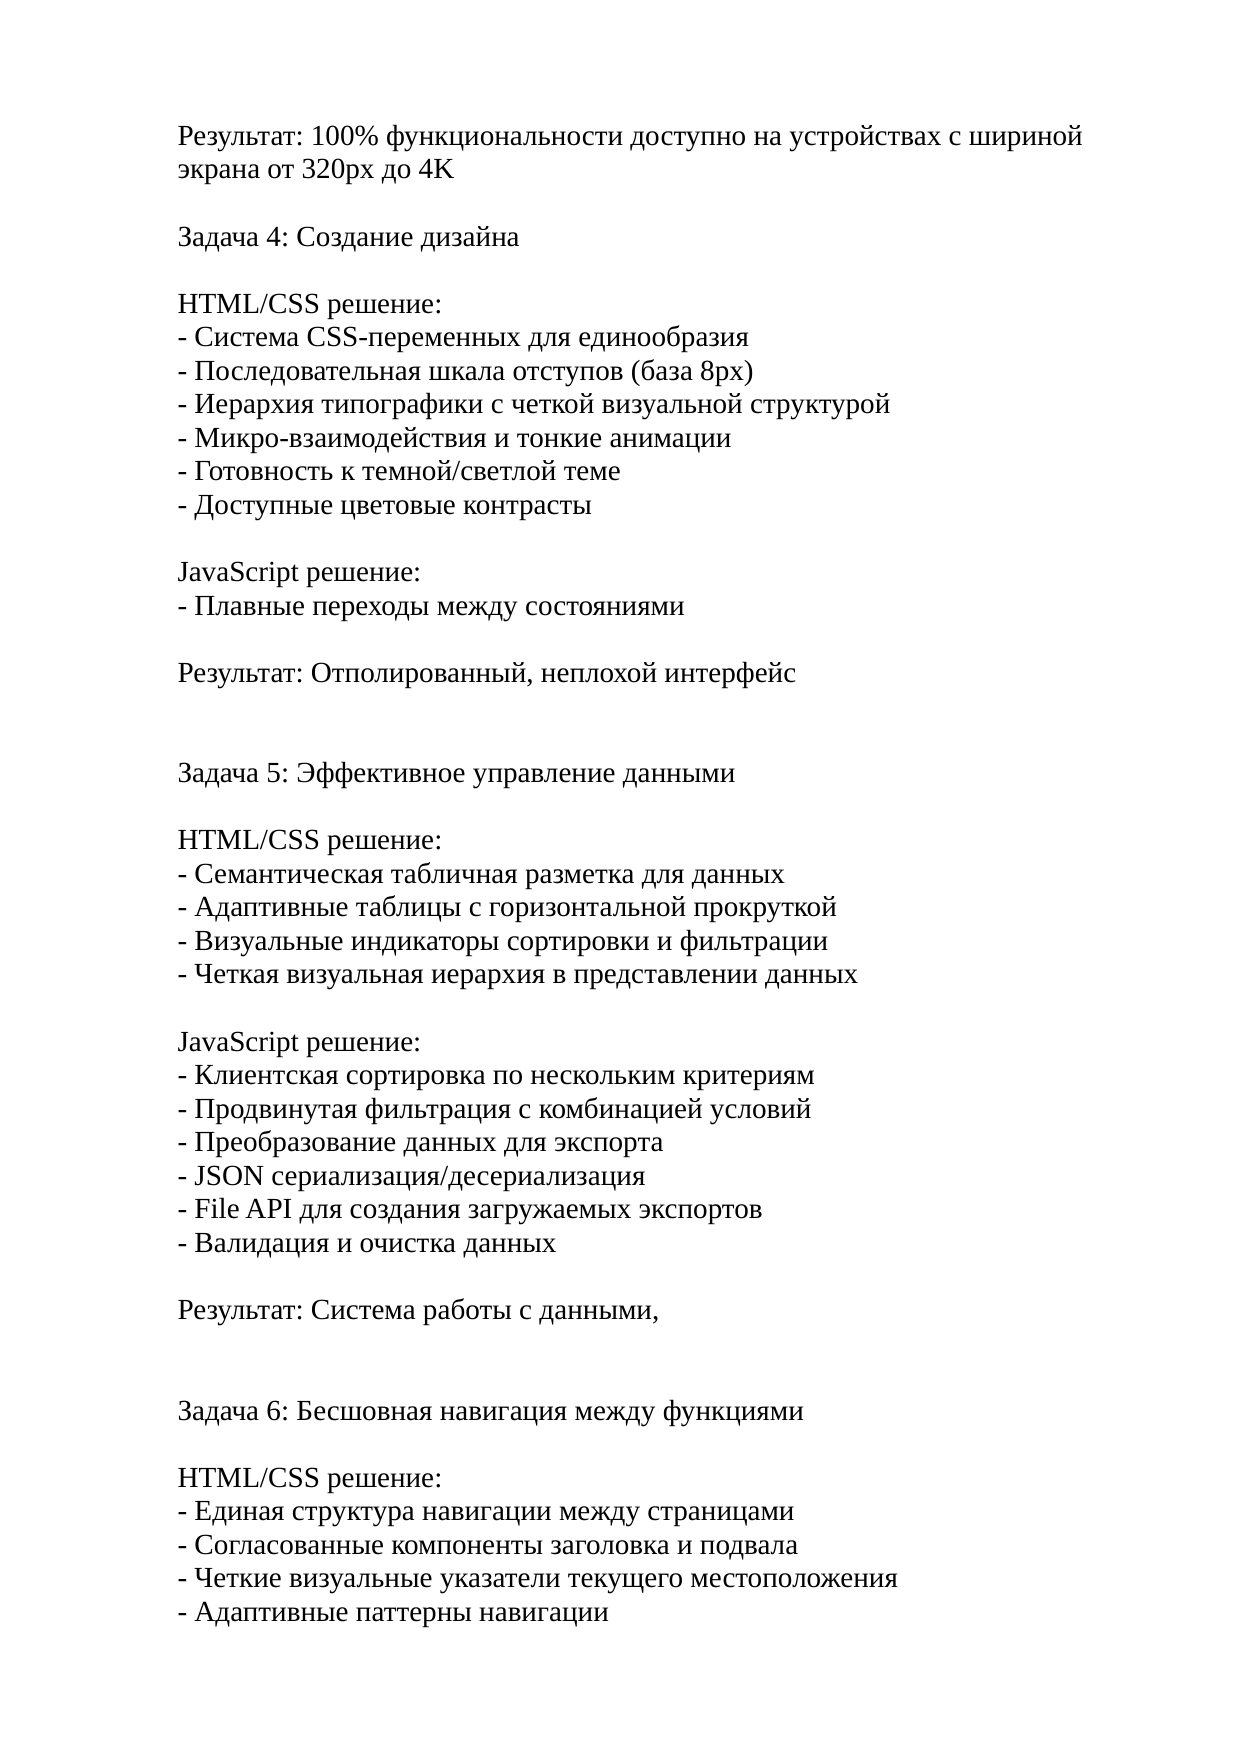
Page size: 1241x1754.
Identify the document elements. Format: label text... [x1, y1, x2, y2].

text - File API для создания загружаемых экспортов [177, 1191, 1152, 1225]
text - Четкая визуальная иерархия в представлении данных [177, 957, 1152, 990]
text - JSON сериализация/десериализация [177, 1158, 1152, 1191]
text - Валидация и очистка данных [177, 1225, 1152, 1258]
text JavaScript решение: [177, 554, 1152, 588]
text - Единая структура навигации между страницами [177, 1493, 1152, 1527]
text Результат: Система работы с данными, [177, 1292, 1152, 1326]
text Результат: Отполированный, неплохой интерфейс [177, 655, 1152, 688]
text - Клиентская сортировка по нескольким критериям [177, 1057, 1152, 1091]
text HTML/CSS решение: [177, 1460, 1152, 1493]
text - Визуальные индикаторы сортировки и фильтрации [177, 923, 1152, 957]
text Задача 5: Эффективное управление данными [177, 755, 1152, 789]
text JavaScript решение: [177, 1024, 1152, 1057]
text Задача 4: Создание дизайна [177, 219, 1152, 252]
text - Система CSS-переменных для единообразия [177, 319, 1152, 353]
text - Готовность к темной/светлой теме [177, 453, 1152, 487]
text Результат: 100% функциональности доступно на устройствах с шириной экрана от 320px до 4K [177, 118, 1152, 185]
text - Микро-взаимодействия и тонкие анимации [177, 420, 1152, 453]
text Задача 6: Бесшовная навигация между функциями [177, 1393, 1152, 1426]
text - Семантическая табличная разметка для данных [177, 856, 1152, 889]
text - Иерархия типографики с четкой визуальной структурой [177, 386, 1152, 420]
text - Четкие визуальные указатели текущего местоположения [177, 1560, 1152, 1594]
text HTML/CSS решение: [177, 822, 1152, 856]
text - Продвинутая фильтрация с комбинацией условий [177, 1091, 1152, 1124]
text - Согласованные компоненты заголовка и подвала [177, 1527, 1152, 1560]
text HTML/CSS решение: [177, 286, 1152, 319]
text - Последовательная шкала отступов (база 8px) [177, 353, 1152, 386]
text - Адаптивные паттерны навигации [177, 1594, 1152, 1627]
text - Плавные переходы между состояниями [177, 588, 1152, 621]
text - Доступные цветовые контрасты [177, 487, 1152, 521]
text - Преобразование данных для экспорта [177, 1124, 1152, 1158]
text - Адаптивные таблицы с горизонтальной прокруткой [177, 889, 1152, 923]
